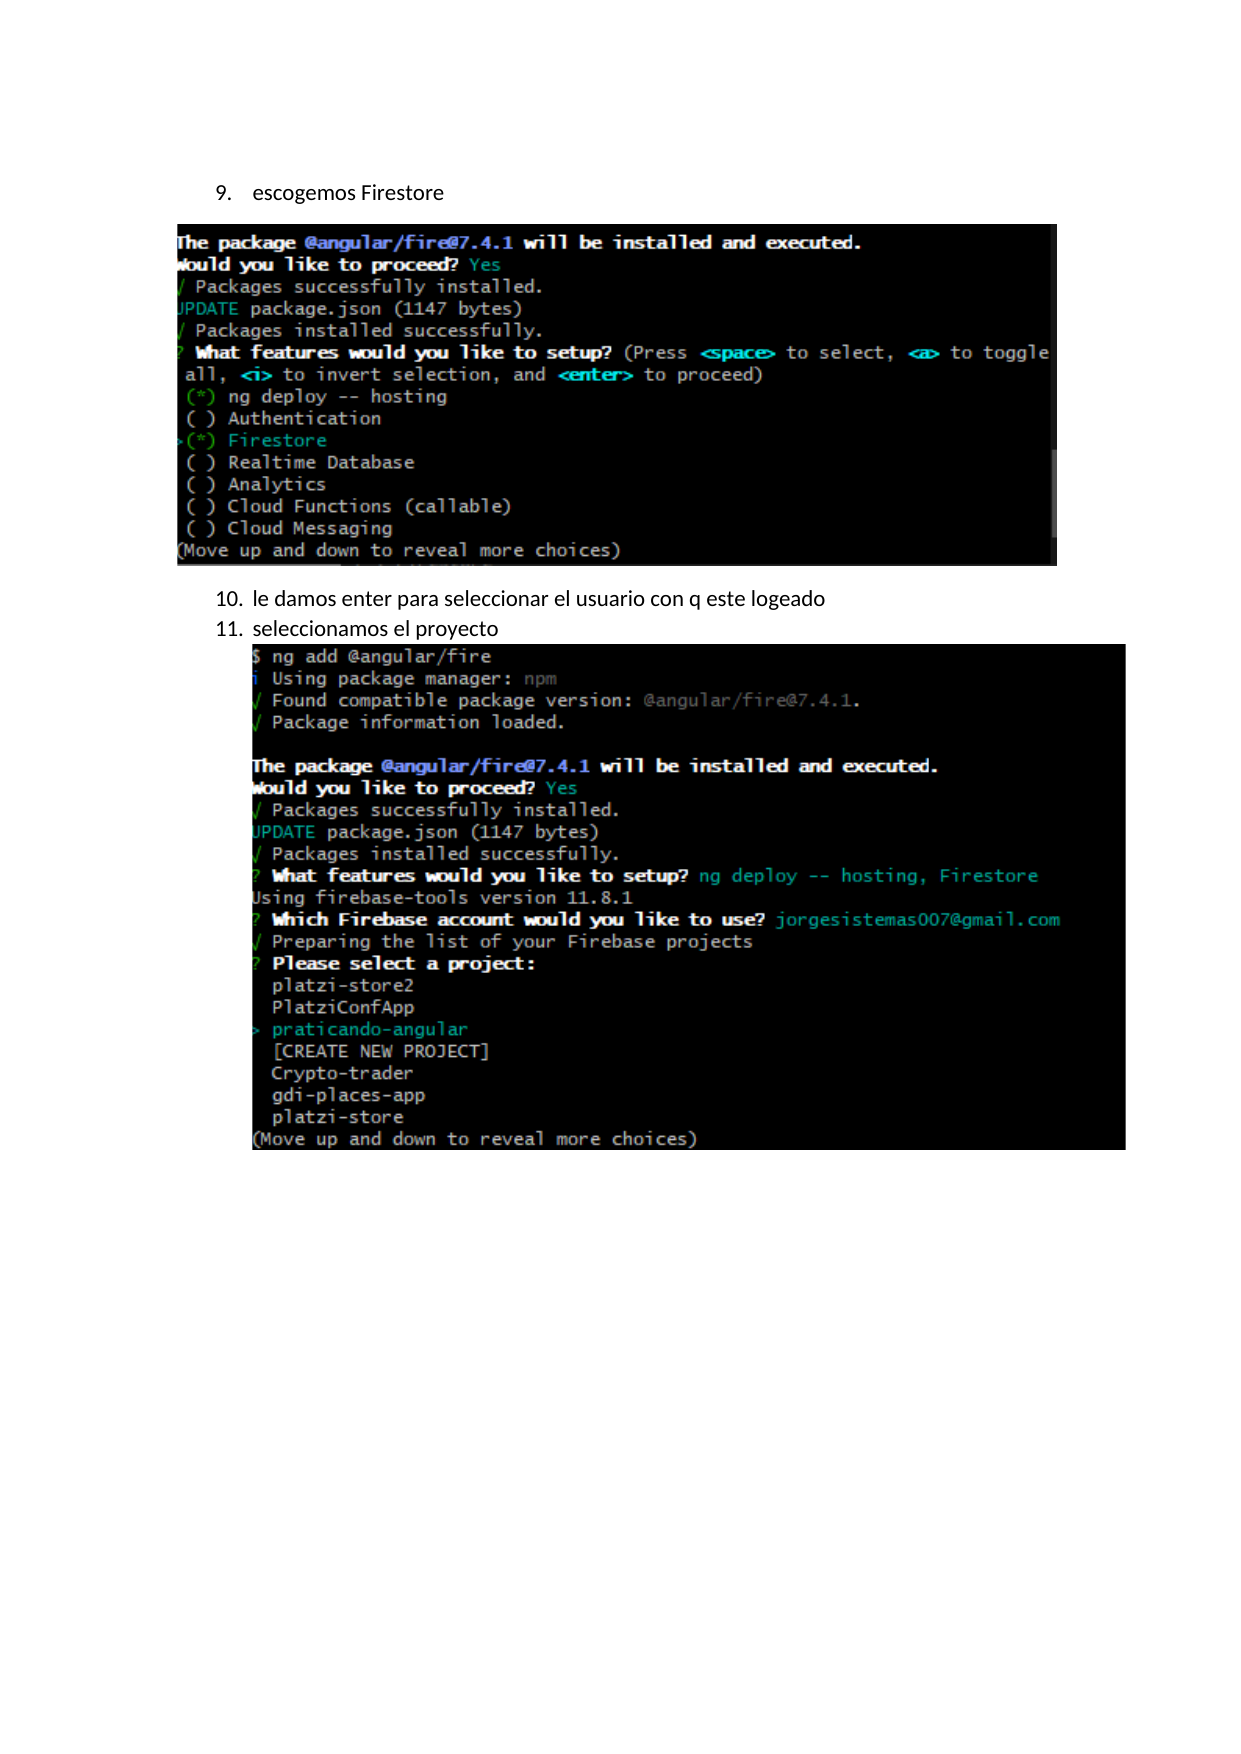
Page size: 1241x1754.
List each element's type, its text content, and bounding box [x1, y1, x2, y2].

picture [177, 224, 1057, 566]
list le damos enter para seleccionar el usuario con q este logeado [215, 584, 1063, 612]
list seleccionamos el proyecto [215, 614, 1063, 642]
picture [252, 644, 1126, 1150]
list escogemos Firestore [215, 178, 1063, 206]
